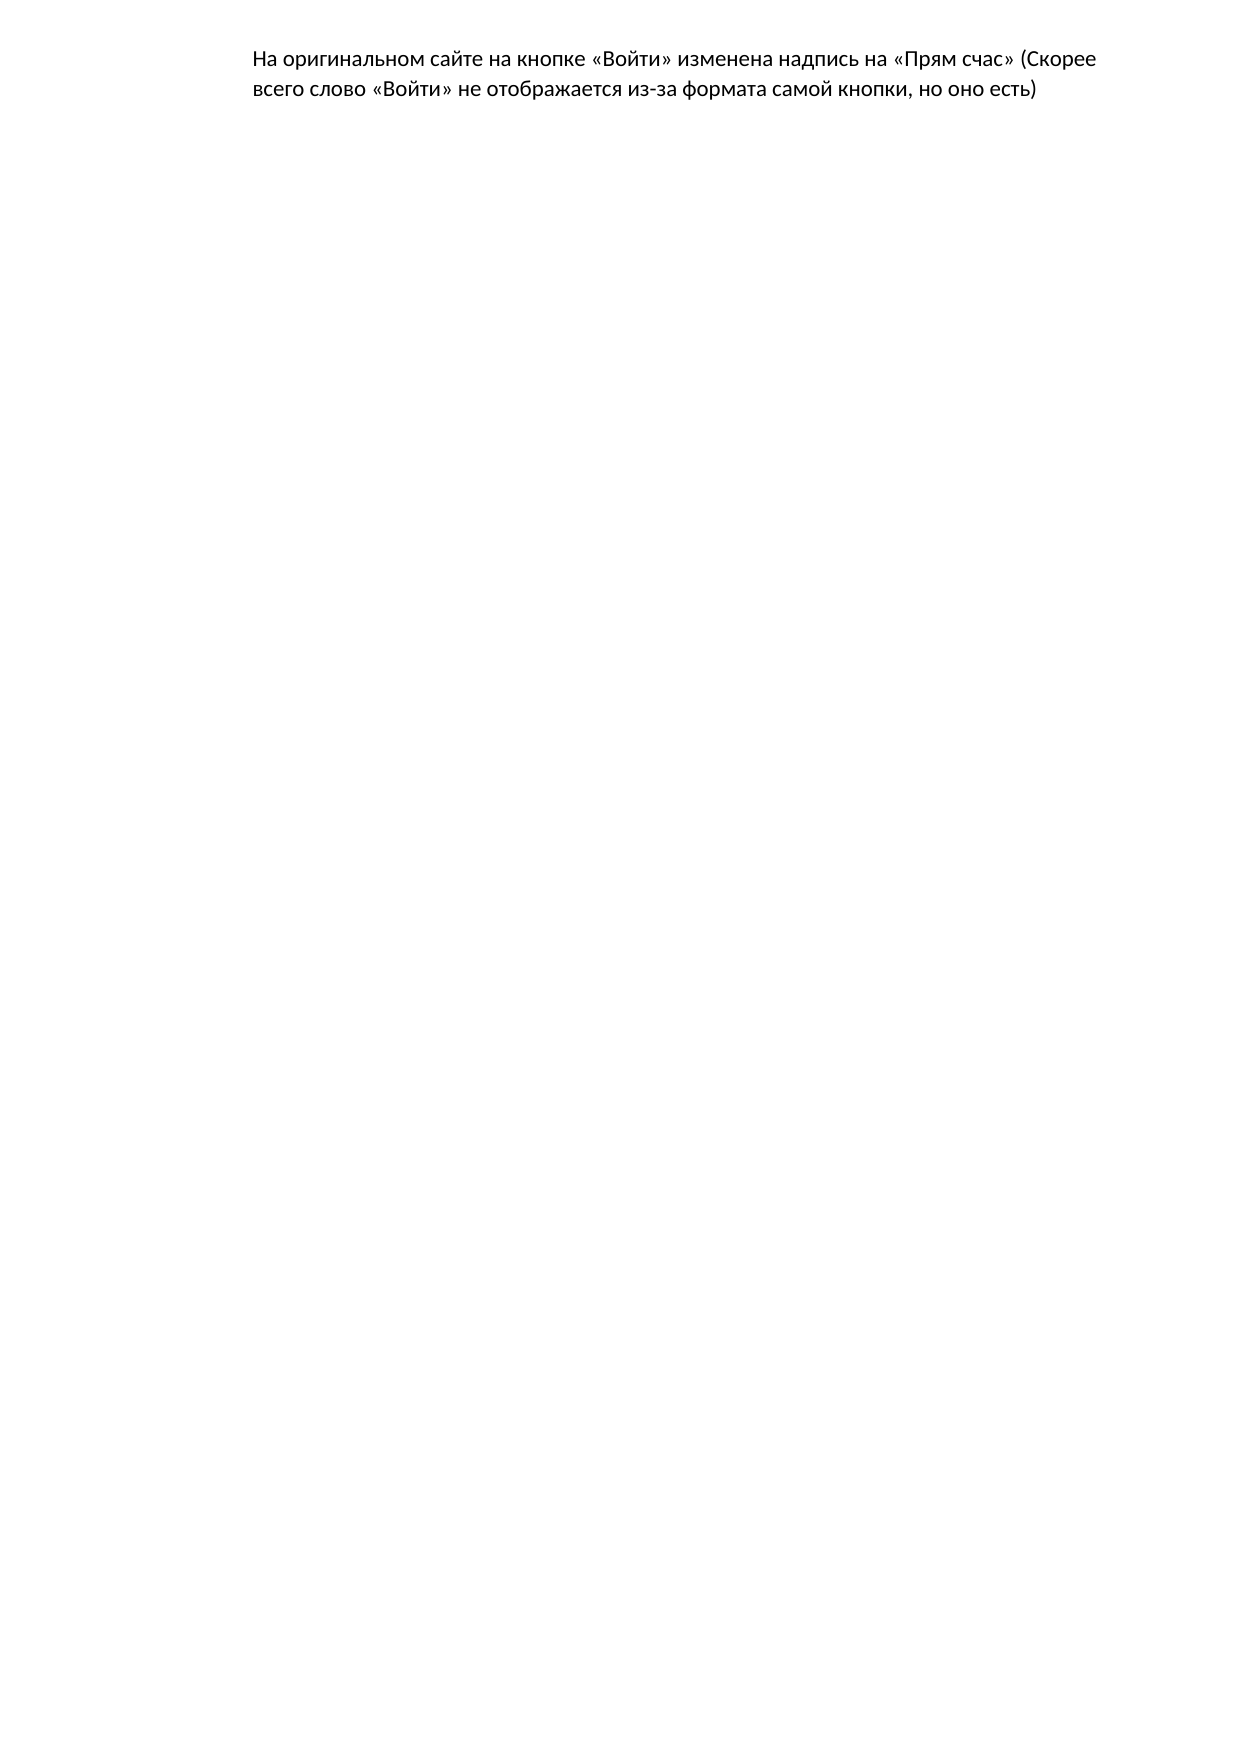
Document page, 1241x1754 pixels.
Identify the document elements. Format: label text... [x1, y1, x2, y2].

list На оригинальном сайте на кнопке «Войти» изменена надпись на «Прям счас» (Скорее всего слово «Войти» не отображается из-за формата самой кнопки, но оно есть) [252, 44, 1152, 103]
